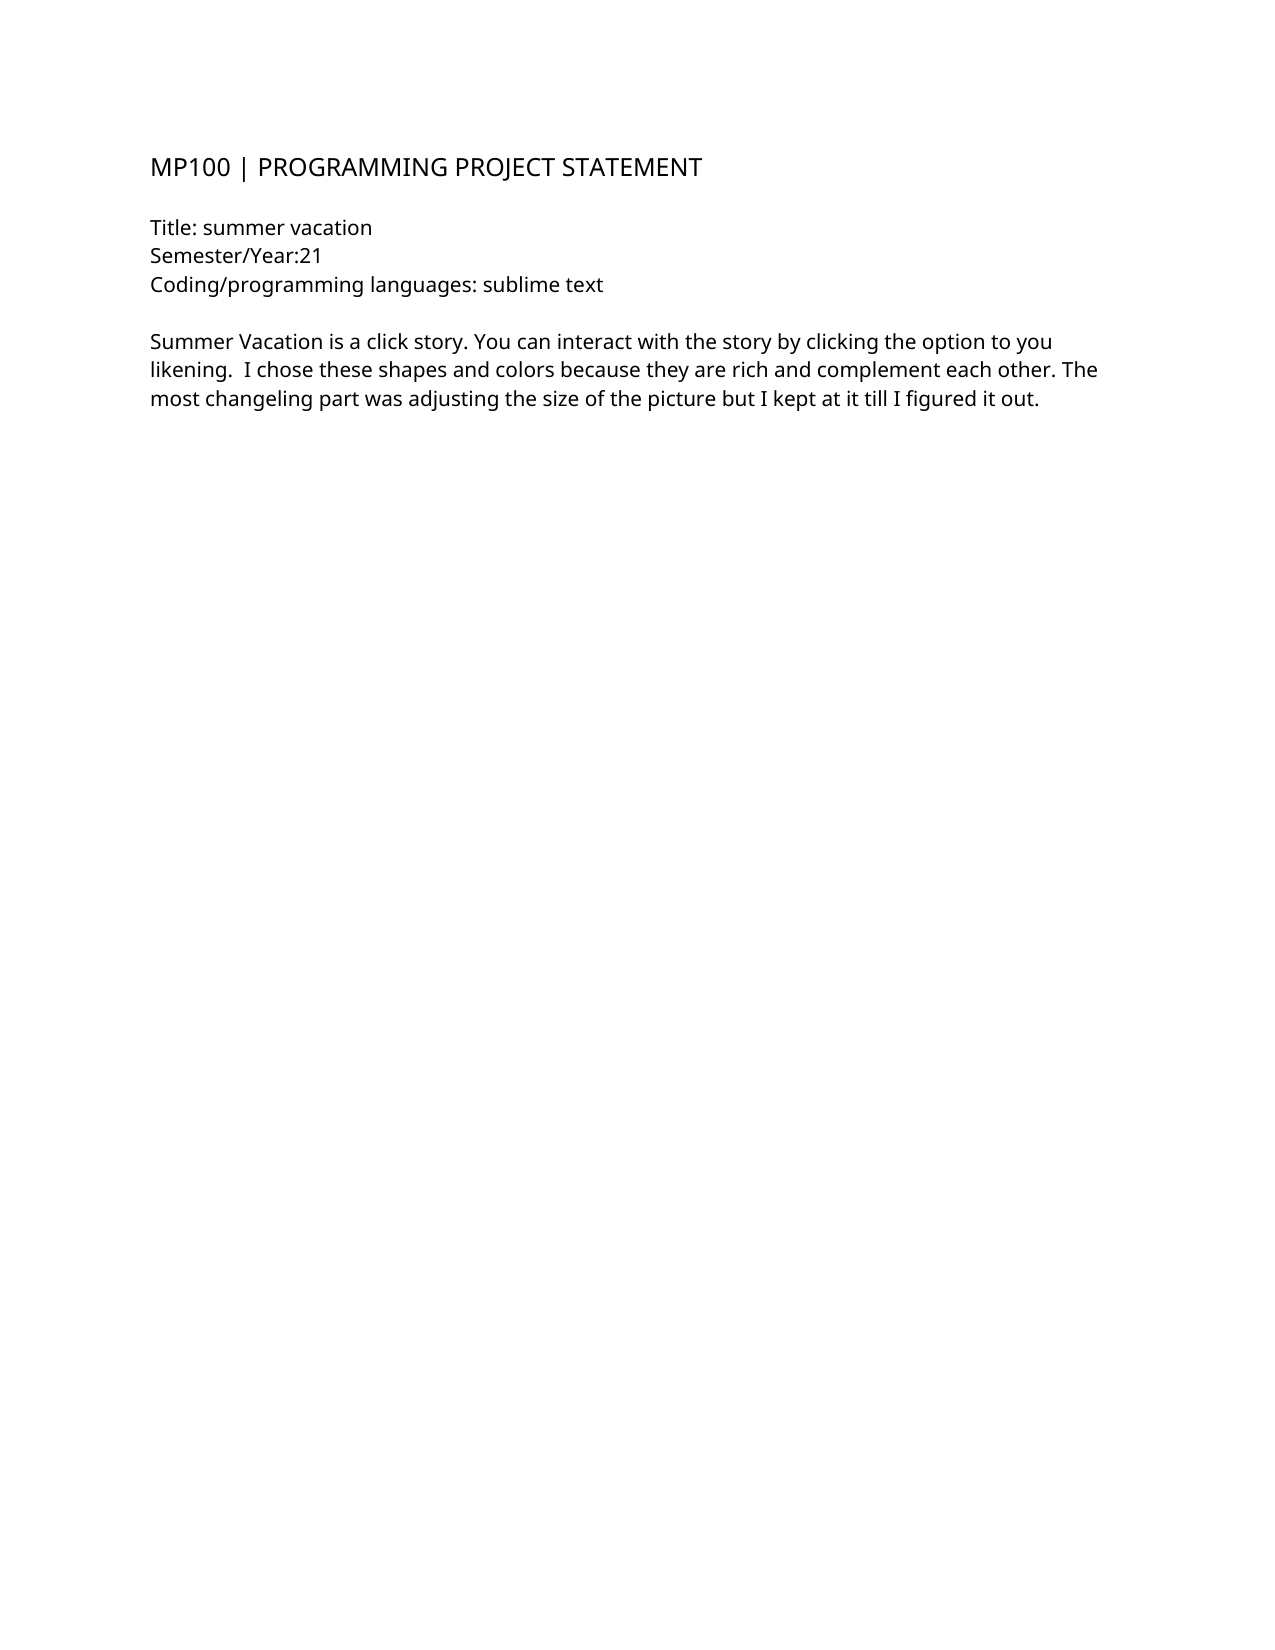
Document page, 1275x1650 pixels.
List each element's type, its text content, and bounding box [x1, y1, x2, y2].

text Coding/programming languages: sublime text [150, 270, 1125, 298]
text Semester/Year:21 [150, 241, 1125, 270]
text Summer Vacation is a click story. You can interact with the story by clicking the option to you likening. I chose these shapes and colors because they are rich and complement each other. The most changeling part was adjusting the size of the picture but I kept at it till I figured it out. [150, 327, 1125, 412]
text MP100 | PROGRAMMING PROJECT STATEMENT [150, 150, 1125, 184]
text Title: summer vacation [150, 213, 1125, 241]
